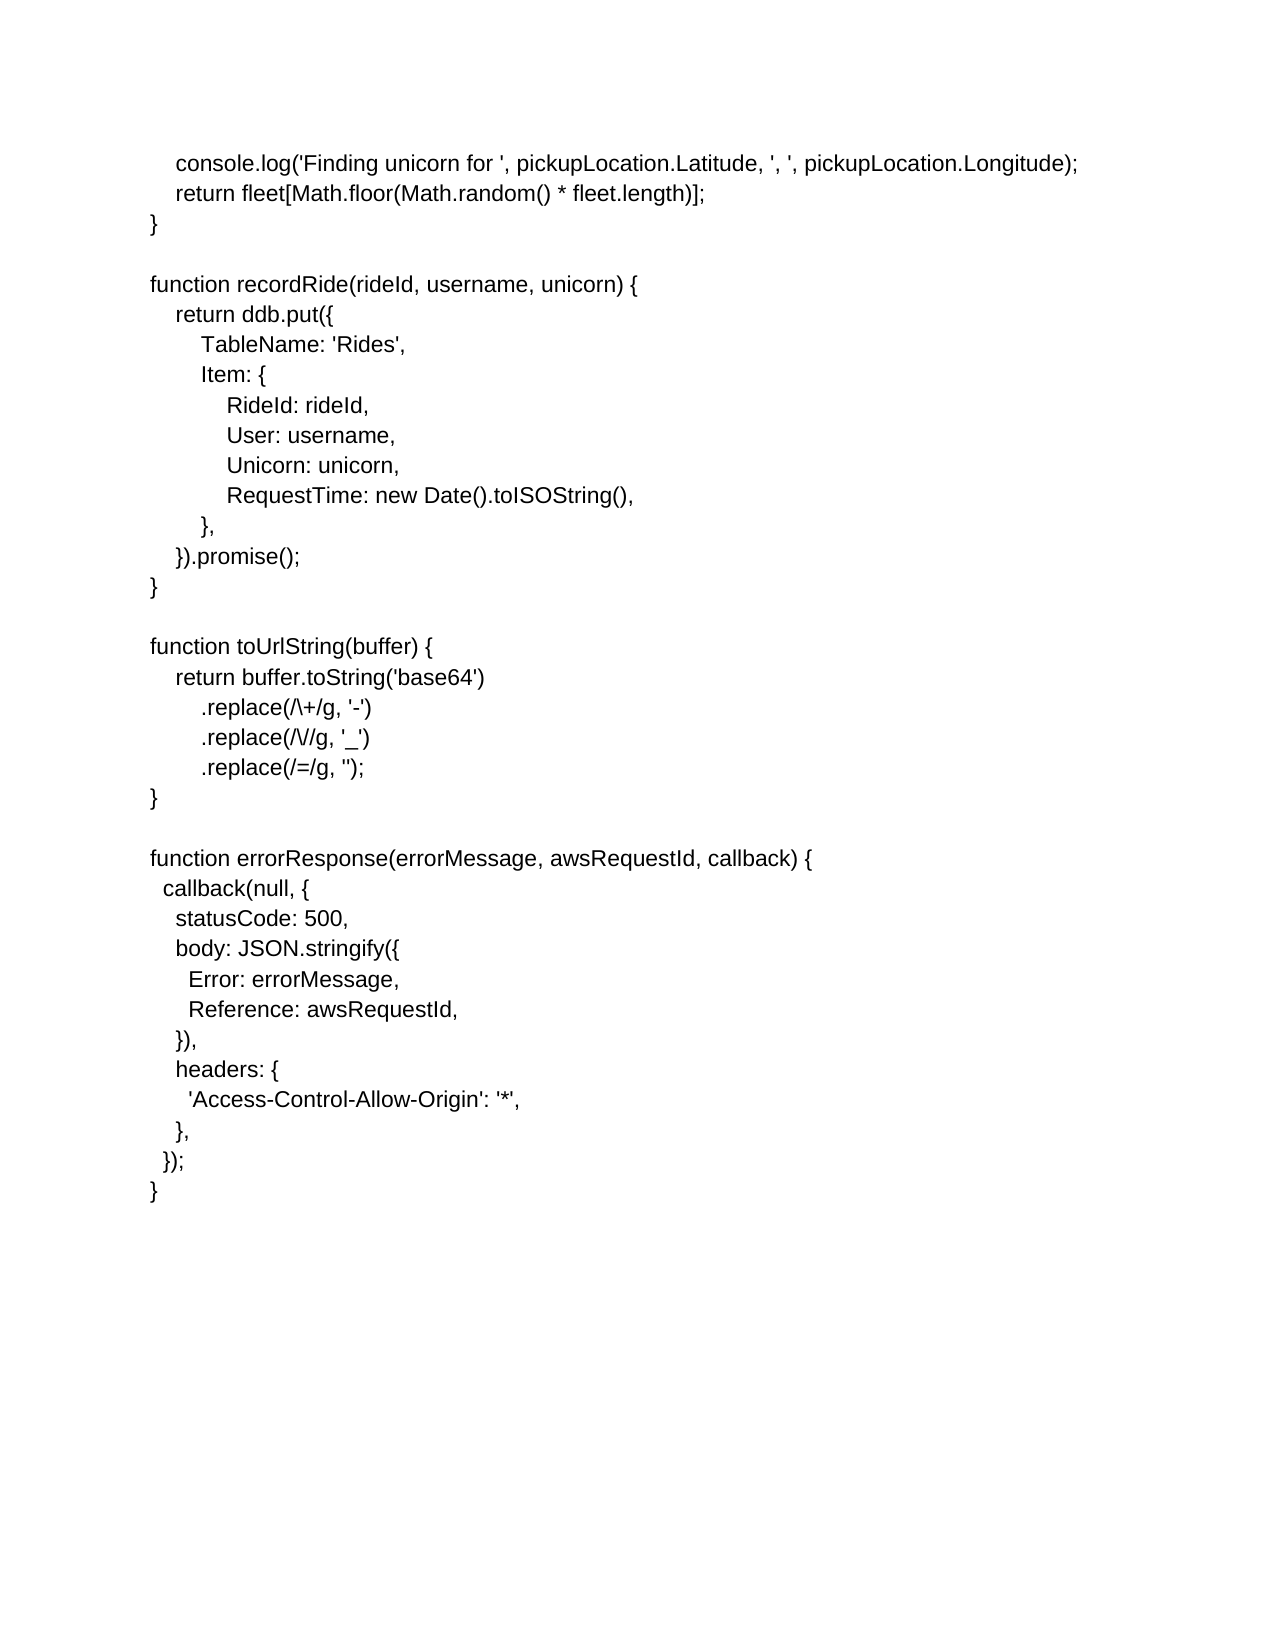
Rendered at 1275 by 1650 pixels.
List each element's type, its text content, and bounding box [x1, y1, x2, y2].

text RequestTime: new Date().toISOString(), [150, 482, 1125, 509]
text return fleet[Math.floor(Math.random() * fleet.length)]; [150, 180, 1125, 207]
text .replace(/\+/g, '-') [150, 694, 1125, 720]
text Item: { [150, 361, 1125, 388]
text TableName: 'Rides', [150, 331, 1125, 358]
text console.log('Finding unicorn for ', pickupLocation.Latitude, ', ', pickupLocation.Longitude); [150, 150, 1125, 176]
text callback(null, { [150, 875, 1125, 901]
text }), [150, 1026, 1125, 1052]
text }, [150, 512, 1125, 539]
text function recordRide(rideId, username, unicorn) { [150, 271, 1125, 297]
text } [150, 1177, 1125, 1203]
text body: JSON.stringify({ [150, 935, 1125, 962]
text } [150, 210, 1125, 237]
text }).promise(); [150, 543, 1125, 569]
text RideId: rideId, [150, 392, 1125, 418]
text }, [150, 1117, 1125, 1143]
text Reference: awsRequestId, [150, 996, 1125, 1022]
text User: username, [150, 422, 1125, 448]
text return ddb.put({ [150, 301, 1125, 327]
text .replace(/\//g, '_') [150, 724, 1125, 750]
text Error: errorMessage, [150, 966, 1125, 992]
text headers: { [150, 1056, 1125, 1083]
text } [150, 784, 1125, 811]
text statusCode: 500, [150, 905, 1125, 932]
text Unicorn: unicorn, [150, 452, 1125, 478]
text function toUrlString(buffer) { [150, 633, 1125, 660]
text }); [150, 1147, 1125, 1173]
text function errorResponse(errorMessage, awsRequestId, callback) { [150, 845, 1125, 871]
text } [150, 573, 1125, 599]
text 'Access-Control-Allow-Origin': '*', [150, 1086, 1125, 1113]
text .replace(/=/g, ''); [150, 754, 1125, 781]
text return buffer.toString('base64') [150, 663, 1125, 690]
